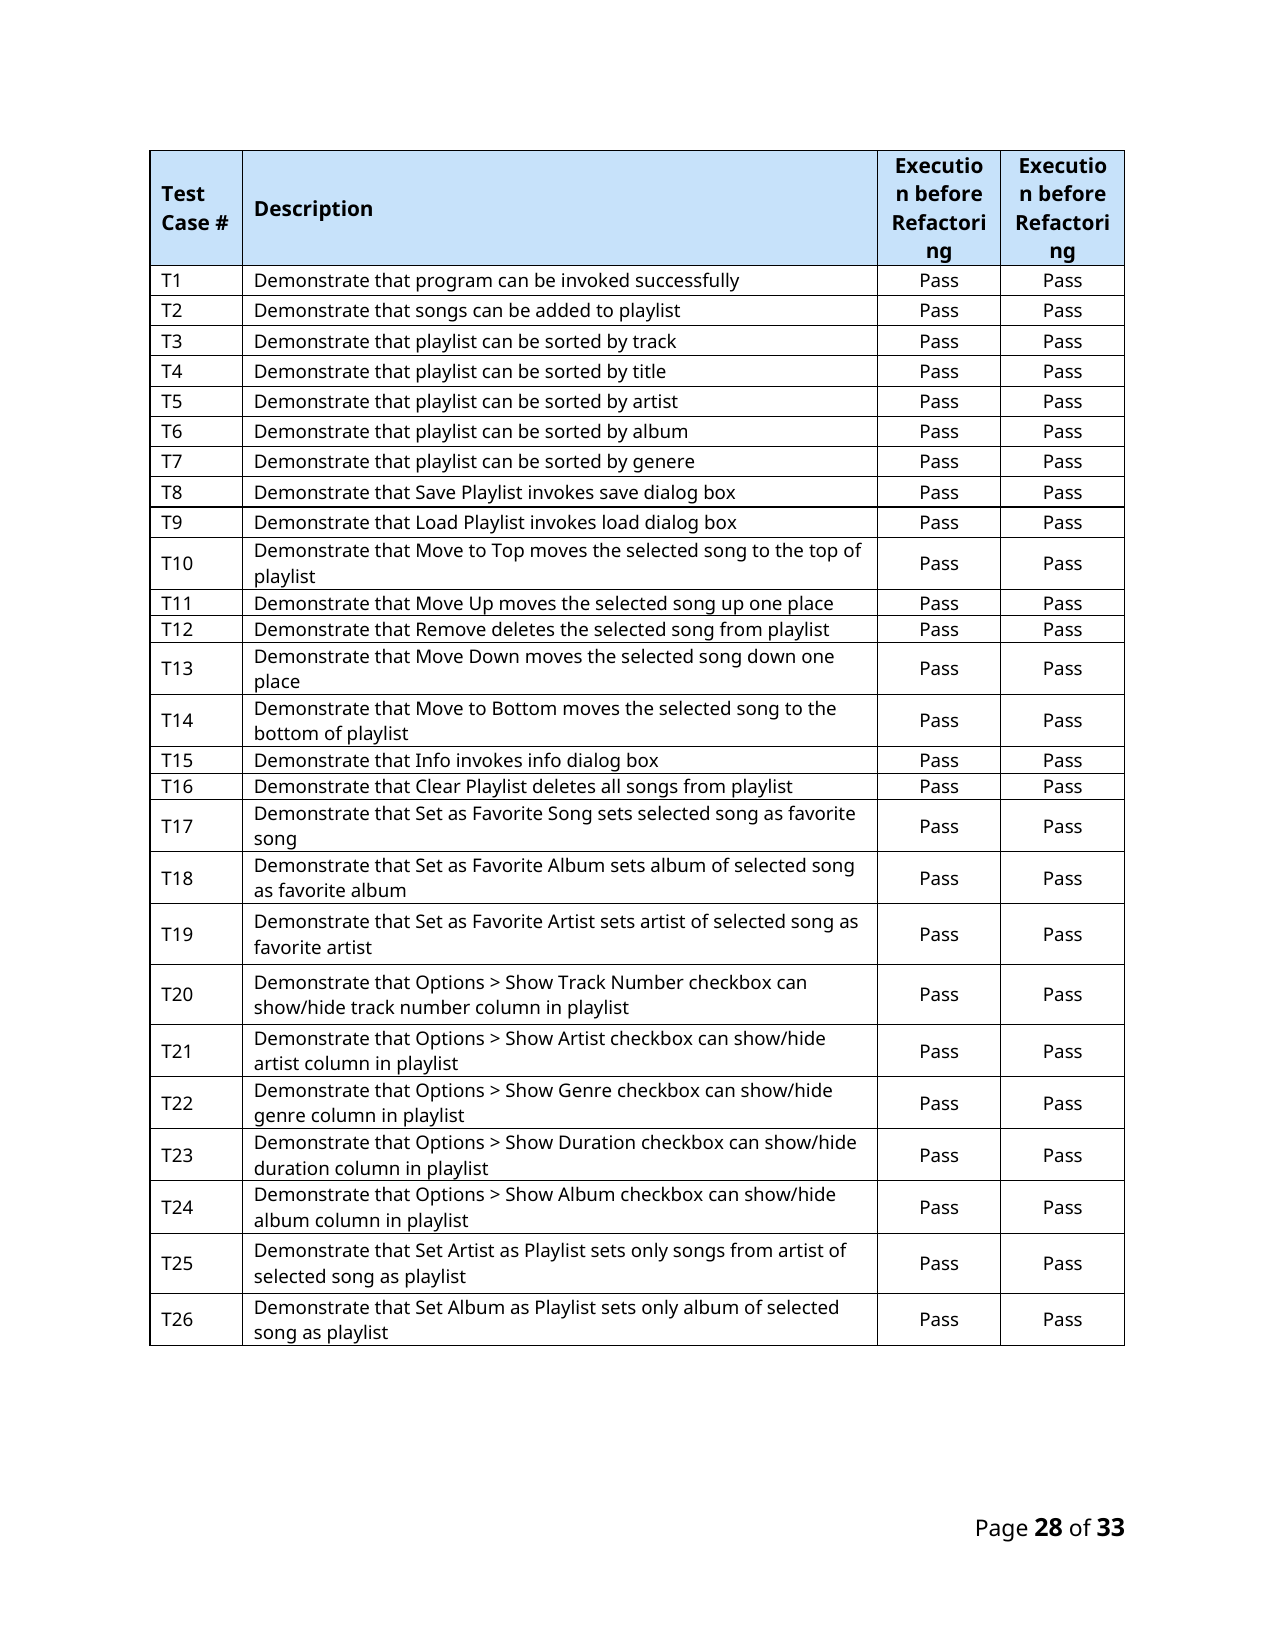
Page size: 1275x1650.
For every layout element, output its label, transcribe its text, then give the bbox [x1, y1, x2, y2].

table_cell Demonstrate that playlist can be sorted by artist [243, 387, 877, 416]
table_cell Pass [1001, 800, 1124, 851]
table_cell Pass [1001, 538, 1124, 589]
table_cell Pass [1001, 852, 1124, 903]
table_cell Pass [878, 508, 1000, 537]
table_cell T11 [151, 590, 242, 615]
table_cell Pass [878, 852, 1000, 903]
table_cell T26 [151, 1294, 242, 1345]
table_cell Pass [1001, 747, 1124, 773]
table_cell Demonstrate that Set as Favorite Album sets album of selected song as favorite album [243, 852, 877, 903]
table_cell Pass [878, 266, 1000, 295]
table_cell T6 [151, 417, 242, 446]
table_header Execution before Refactoring [1001, 151, 1124, 265]
table_cell T17 [151, 800, 242, 851]
table_cell Demonstrate that Load Playlist invokes load dialog box [243, 508, 877, 537]
table_cell Demonstrate that Set as Favorite Song sets selected song as favorite song [243, 800, 877, 851]
table_cell Demonstrate that Remove deletes the selected song from playlist [243, 616, 877, 642]
table_cell Pass [1001, 1025, 1124, 1076]
table_cell T22 [151, 1077, 242, 1128]
table_cell Pass [878, 1294, 1000, 1345]
table_cell Pass [878, 1181, 1000, 1232]
table_cell Pass [878, 800, 1000, 851]
table_header Test Case # [151, 151, 242, 265]
table_cell Pass [878, 477, 1000, 506]
table_cell Pass [1001, 1129, 1124, 1180]
table_cell T1 [151, 266, 242, 295]
table_cell Pass [878, 1077, 1000, 1128]
table_cell Pass [878, 296, 1000, 325]
table_cell Demonstrate that Info invokes info dialog box [243, 747, 877, 773]
table_cell Pass [1001, 266, 1124, 295]
table_cell Demonstrate that Set Artist as Playlist sets only songs from artist of selected song as playlist [243, 1234, 877, 1293]
table_cell T20 [151, 965, 242, 1024]
table_cell Pass [878, 965, 1000, 1024]
table_cell Demonstrate that Options > Show Album checkbox can show/hide album column in playlist [243, 1181, 877, 1232]
table_cell Pass [1001, 447, 1124, 476]
table_cell Pass [878, 326, 1000, 355]
table_cell Pass [1001, 356, 1124, 386]
table_cell Pass [1001, 387, 1124, 416]
table_cell Pass [1001, 1234, 1124, 1293]
table_cell Pass [878, 774, 1000, 799]
table_cell Pass [1001, 417, 1124, 446]
table_cell Demonstrate that program can be invoked successfully [243, 266, 877, 295]
table_cell Pass [878, 695, 1000, 746]
table_cell T2 [151, 296, 242, 325]
table_cell T12 [151, 616, 242, 642]
table_cell T5 [151, 387, 242, 416]
table_cell T8 [151, 477, 242, 506]
table_cell Pass [1001, 590, 1124, 615]
table_cell Demonstrate that Clear Playlist deletes all songs from playlist [243, 774, 877, 799]
table_cell T7 [151, 447, 242, 476]
table_cell T19 [151, 904, 242, 964]
table_cell Demonstrate that Options > Show Genre checkbox can show/hide genre column in playlist [243, 1077, 877, 1128]
table_cell Demonstrate that Options > Show Artist checkbox can show/hide artist column in playlist [243, 1025, 877, 1076]
table_cell Pass [878, 904, 1000, 964]
table_cell T9 [151, 508, 242, 537]
table_cell Demonstrate that Options > Show Duration checkbox can show/hide duration column in playlist [243, 1129, 877, 1180]
table_cell Pass [1001, 643, 1124, 694]
table_cell Pass [1001, 508, 1124, 537]
table_cell Pass [878, 643, 1000, 694]
table_cell Pass [878, 747, 1000, 773]
table_cell Pass [1001, 1077, 1124, 1128]
table_cell Demonstrate that Move to Bottom moves the selected song to the bottom of playlist [243, 695, 877, 746]
table_cell Pass [1001, 904, 1124, 964]
table_cell Pass [1001, 1181, 1124, 1232]
table_cell T18 [151, 852, 242, 903]
table_cell Demonstrate that playlist can be sorted by track [243, 326, 877, 355]
table_cell Pass [1001, 965, 1124, 1024]
table_cell Demonstrate that Save Playlist invokes save dialog box [243, 477, 877, 506]
table_cell Pass [878, 1025, 1000, 1076]
table_cell Pass [1001, 774, 1124, 799]
table_cell Demonstrate that Set Album as Playlist sets only album of selected song as playlist [243, 1294, 877, 1345]
table_cell T25 [151, 1234, 242, 1293]
table_cell Pass [1001, 326, 1124, 355]
table_cell Pass [878, 538, 1000, 589]
table_cell T21 [151, 1025, 242, 1076]
table_cell Demonstrate that Move to Top moves the selected song to the top of playlist [243, 538, 877, 589]
table_cell Pass [878, 1234, 1000, 1293]
table_cell Demonstrate that playlist can be sorted by title [243, 356, 877, 386]
table_cell Demonstrate that Set as Favorite Artist sets artist of selected song as favorite artist [243, 904, 877, 964]
table_cell Demonstrate that Move Down moves the selected song down one place [243, 643, 877, 694]
table_cell Pass [1001, 695, 1124, 746]
table_header Description [243, 151, 877, 265]
table_cell Pass [878, 1129, 1000, 1180]
table_header Execution before Refactoring [878, 151, 1000, 265]
table_cell Demonstrate that Move Up moves the selected song up one place [243, 590, 877, 615]
table_cell Pass [1001, 1294, 1124, 1345]
table_cell T16 [151, 774, 242, 799]
table_cell T3 [151, 326, 242, 355]
table_cell T24 [151, 1181, 242, 1232]
table_cell Demonstrate that playlist can be sorted by genere [243, 447, 877, 476]
table_cell Demonstrate that Options > Show Track Number checkbox can show/hide track number column in playlist [243, 965, 877, 1024]
table_cell Demonstrate that songs can be added to playlist [243, 296, 877, 325]
table_cell Pass [878, 590, 1000, 615]
table_cell T4 [151, 356, 242, 386]
table_cell Pass [878, 356, 1000, 386]
table_cell Demonstrate that playlist can be sorted by album [243, 417, 877, 446]
table_cell Pass [878, 447, 1000, 476]
table_cell Pass [1001, 477, 1124, 506]
table_cell T15 [151, 747, 242, 773]
table_cell Pass [878, 417, 1000, 446]
table_cell T23 [151, 1129, 242, 1180]
table_cell T14 [151, 695, 242, 746]
table_cell Pass [1001, 616, 1124, 642]
table_cell T10 [151, 538, 242, 589]
table_cell Pass [1001, 296, 1124, 325]
table_cell Pass [878, 387, 1000, 416]
table_cell Pass [878, 616, 1000, 642]
table_cell T13 [151, 643, 242, 694]
